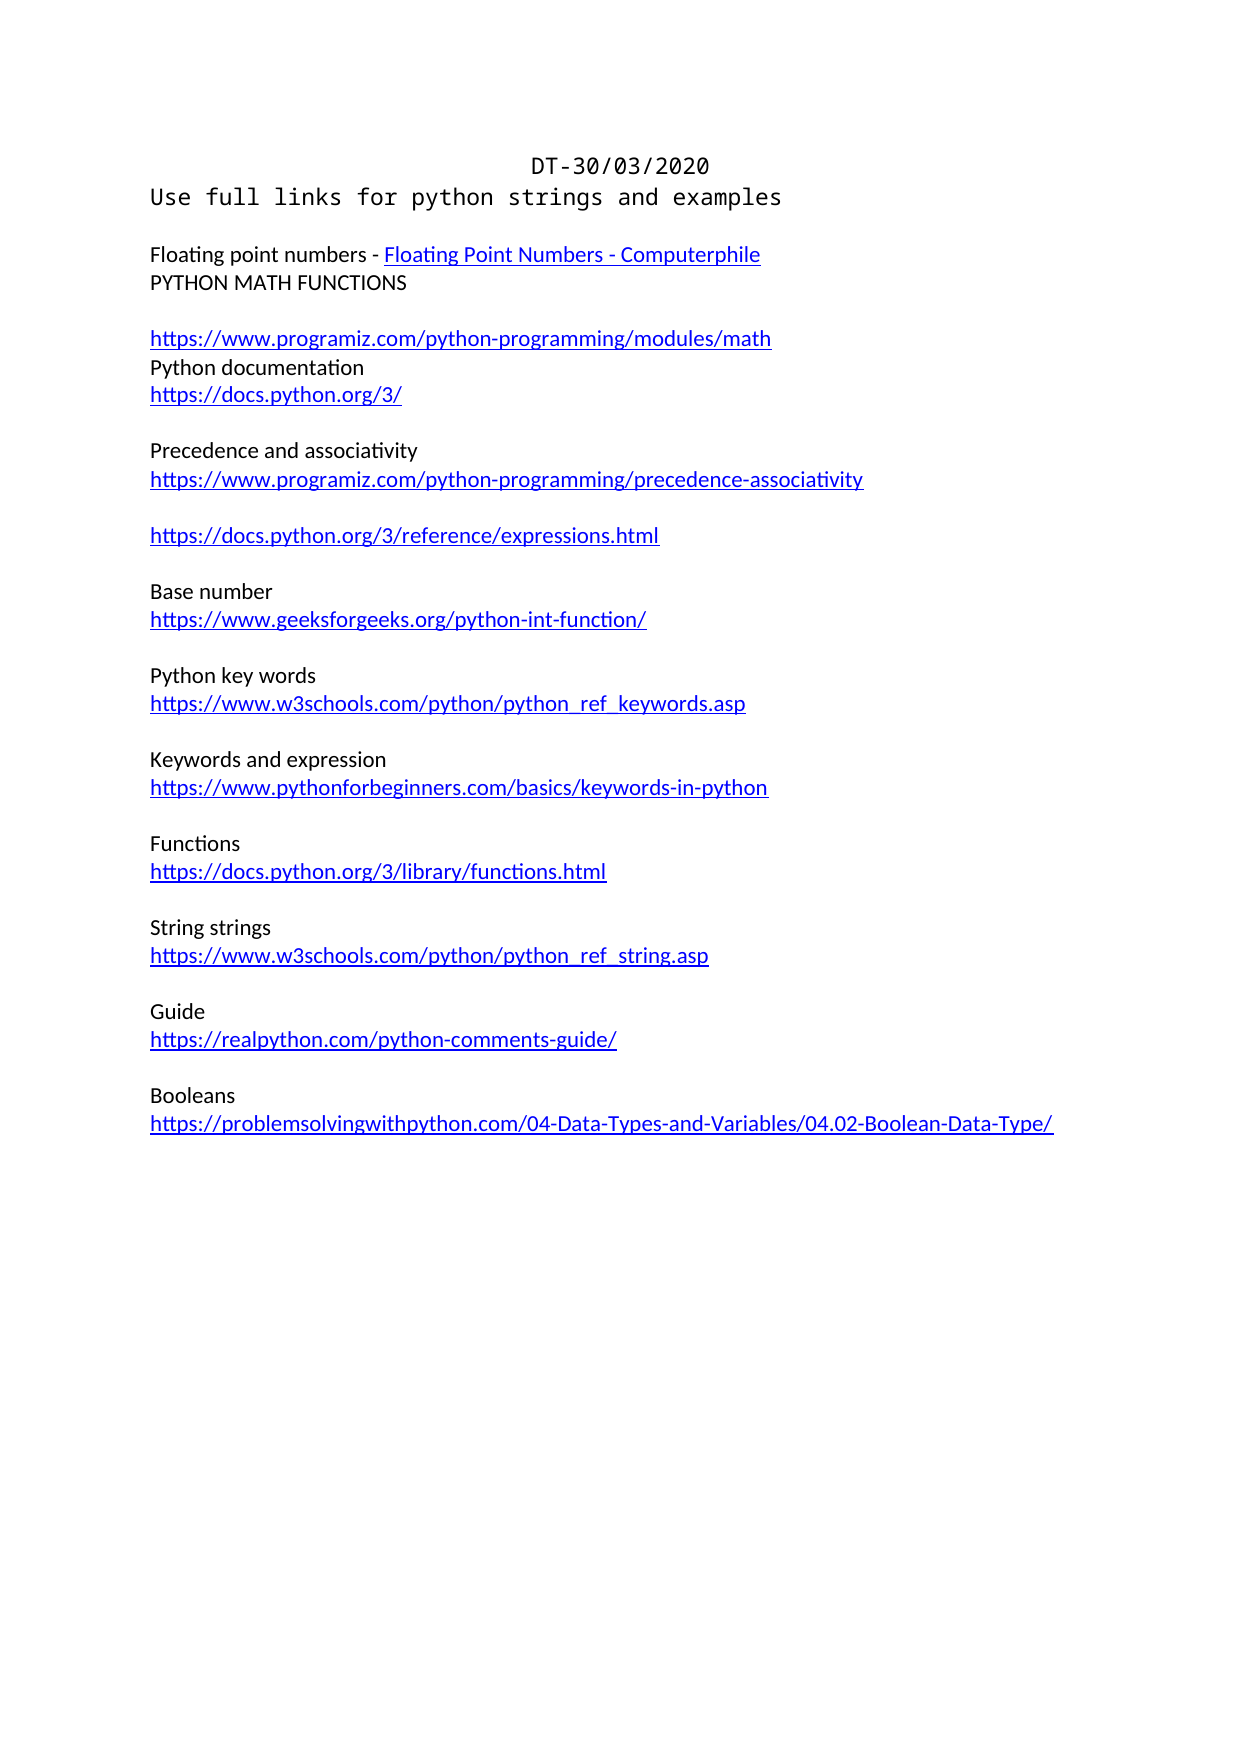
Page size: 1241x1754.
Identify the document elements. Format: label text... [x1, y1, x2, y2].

text https://docs.python.org/3/library/functions.html [150, 857, 1090, 885]
text https://www.geeksforgeeks.org/python-int-function/ [150, 605, 1090, 633]
text https://www.programiz.com/python-programming/modules/math [150, 324, 1090, 353]
text Precedence and associativity [150, 437, 1090, 465]
text https://realpython.com/python-comments-guide/ [150, 1025, 1090, 1053]
text Booleans [150, 1081, 1090, 1109]
text PYTHON MATH FUNCTIONS [150, 268, 1090, 297]
text https://docs.python.org/3/reference/expressions.html [150, 521, 1090, 549]
text https://problemsolvingwithpython.com/04-Data-Types-and-Variables/04.02-Boolean-Data-Type/ [150, 1109, 1090, 1137]
text DT-30/03/2020 [150, 150, 1090, 181]
text Guide [150, 997, 1090, 1025]
text String strings [150, 913, 1090, 941]
text https://www.w3schools.com/python/python_ref_string.asp [150, 941, 1090, 969]
text Functions [150, 829, 1090, 857]
text https://docs.python.org/3/ [150, 381, 1090, 409]
text Python key words [150, 661, 1090, 689]
text Python documentation [150, 353, 1090, 381]
text Floating point numbers - Floating Point Numbers - Computerphile [150, 241, 1090, 268]
text https://www.pythonforbeginners.com/basics/keywords-in-python [150, 773, 1090, 801]
text https://www.w3schools.com/python/python_ref_keywords.asp [150, 689, 1090, 717]
text Keywords and expression [150, 745, 1090, 773]
text Use full links for python strings and examples [150, 181, 1090, 212]
text https://www.programiz.com/python-programming/precedence-associativity [150, 465, 1090, 493]
text Base number [150, 577, 1090, 605]
